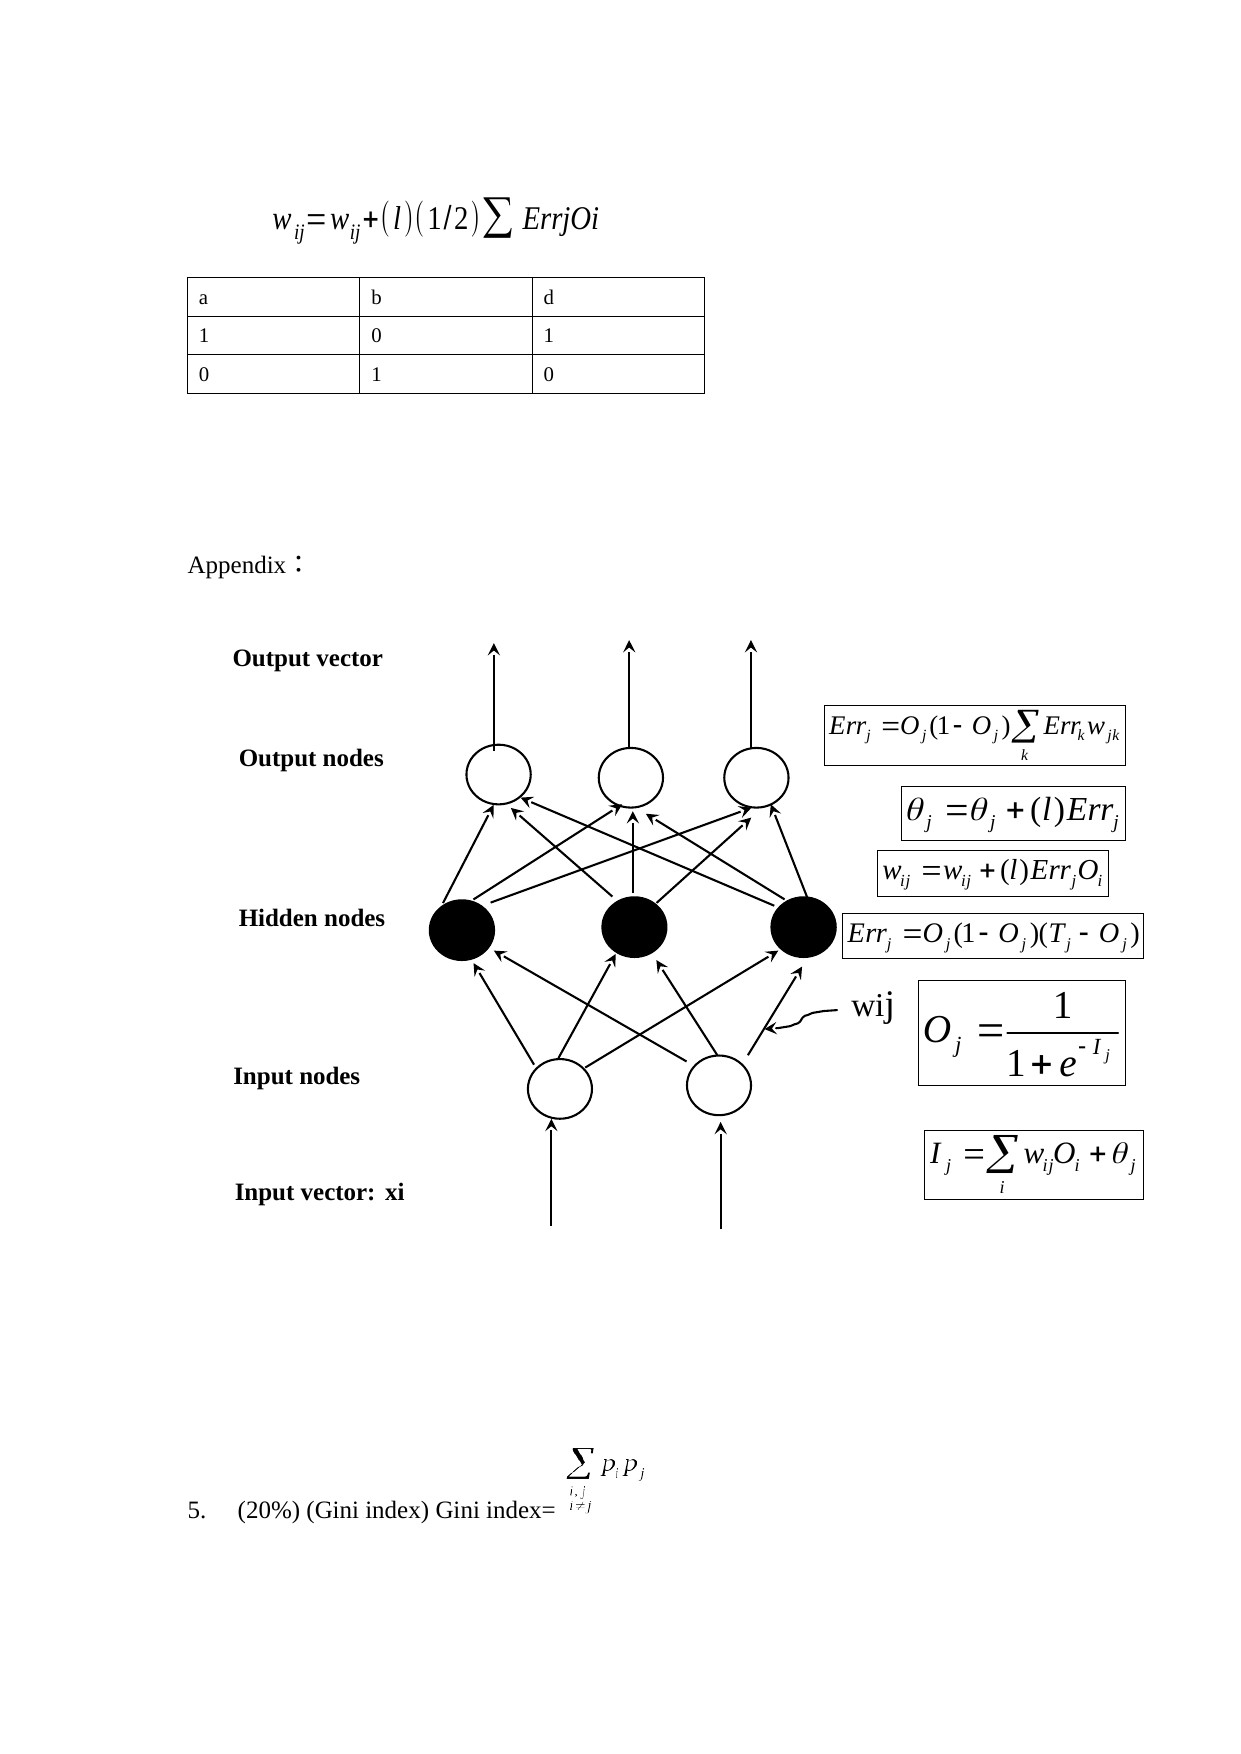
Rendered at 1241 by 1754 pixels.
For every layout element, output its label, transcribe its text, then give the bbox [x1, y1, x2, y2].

table_header d [533, 278, 704, 316]
table_cell 0 [360, 317, 532, 354]
text Appendix： [187, 544, 1053, 1444]
table_cell 1 [188, 317, 359, 354]
table_cell 0 [533, 355, 704, 393]
list (20%) (Gini index) Gini index= [187, 1444, 1053, 1556]
table_cell 0 [188, 355, 359, 393]
table_header a [188, 278, 359, 316]
table_header b [360, 278, 532, 316]
table_cell 1 [360, 355, 532, 393]
table_cell 1 [533, 317, 704, 354]
